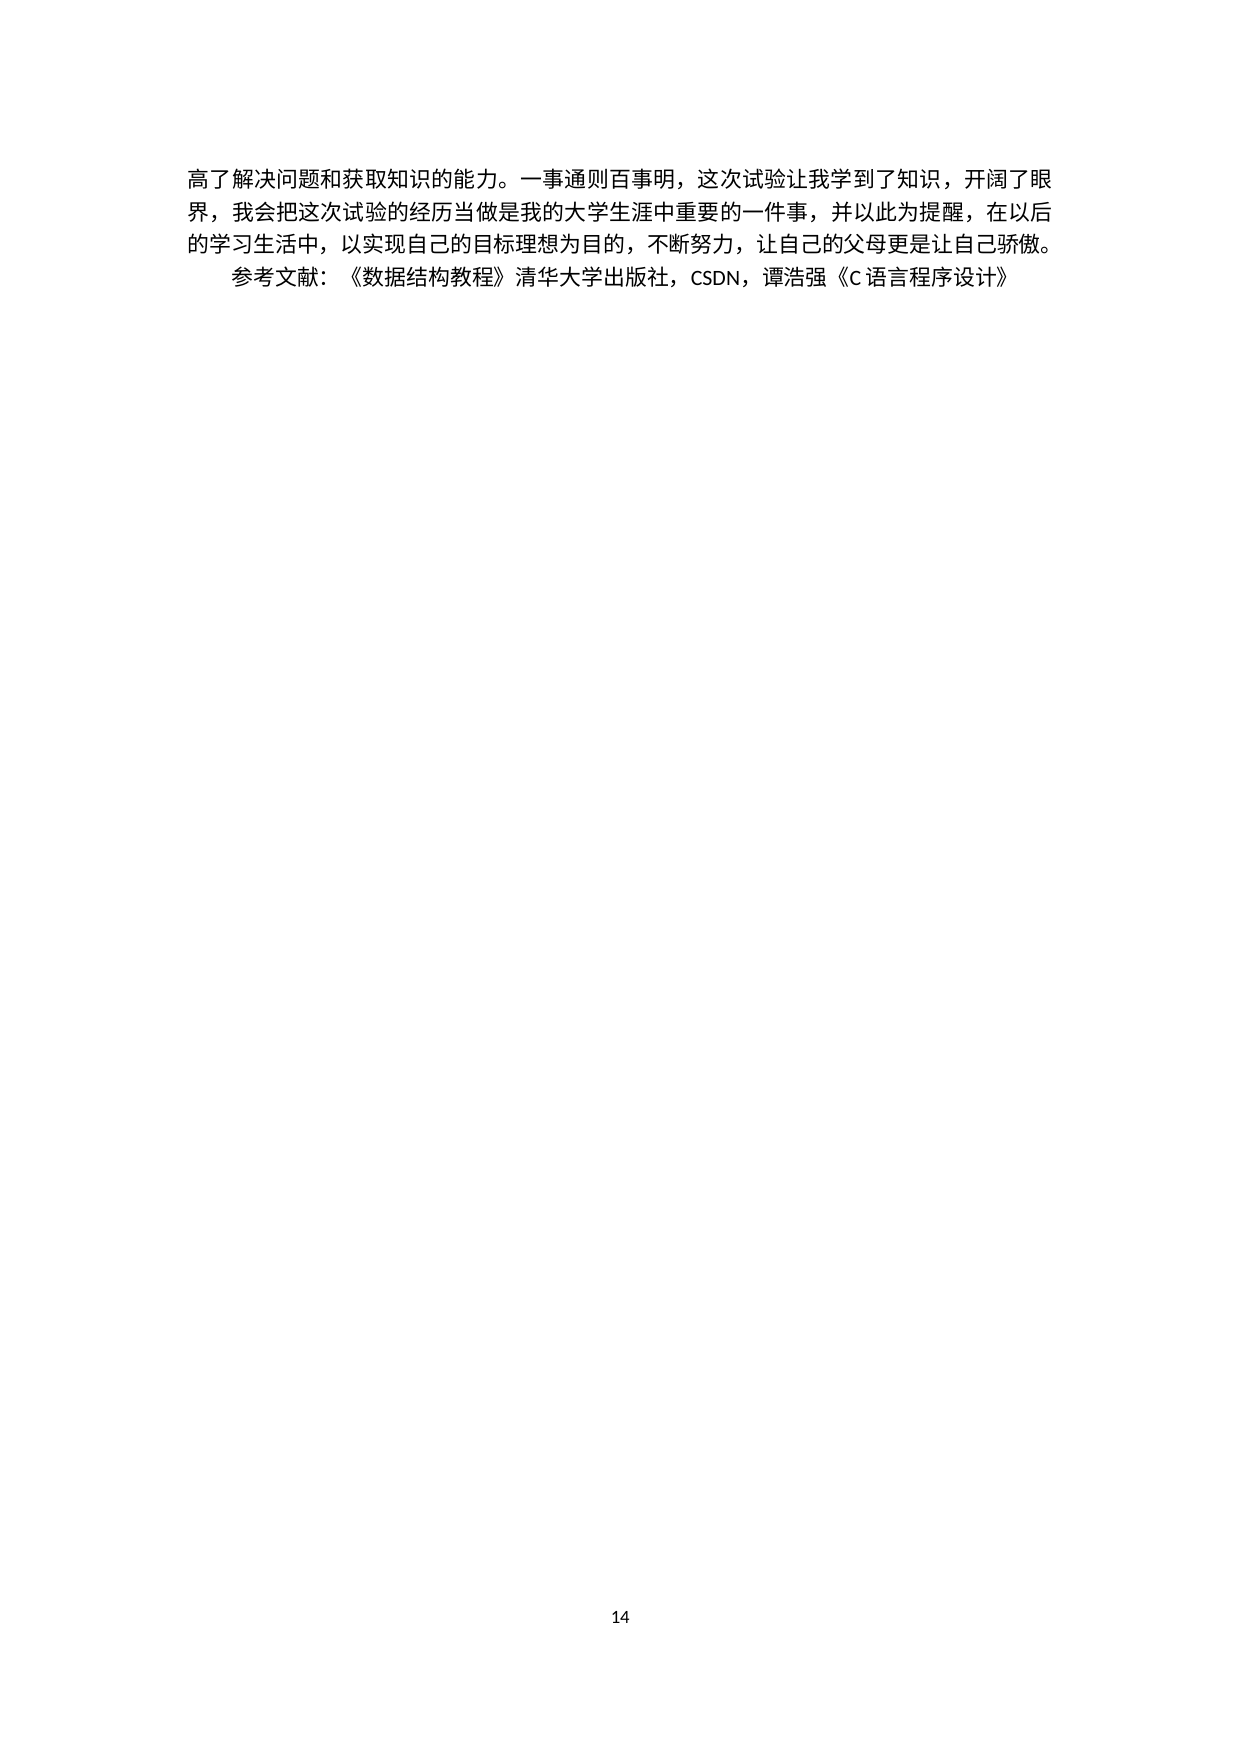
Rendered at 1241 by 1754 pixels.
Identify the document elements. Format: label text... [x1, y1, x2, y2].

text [187, 162, 1053, 259]
text 参考文献：《数据结构教程》清华大学出版社，CSDN，谭浩强《C语言程序设计》 [187, 259, 1053, 292]
